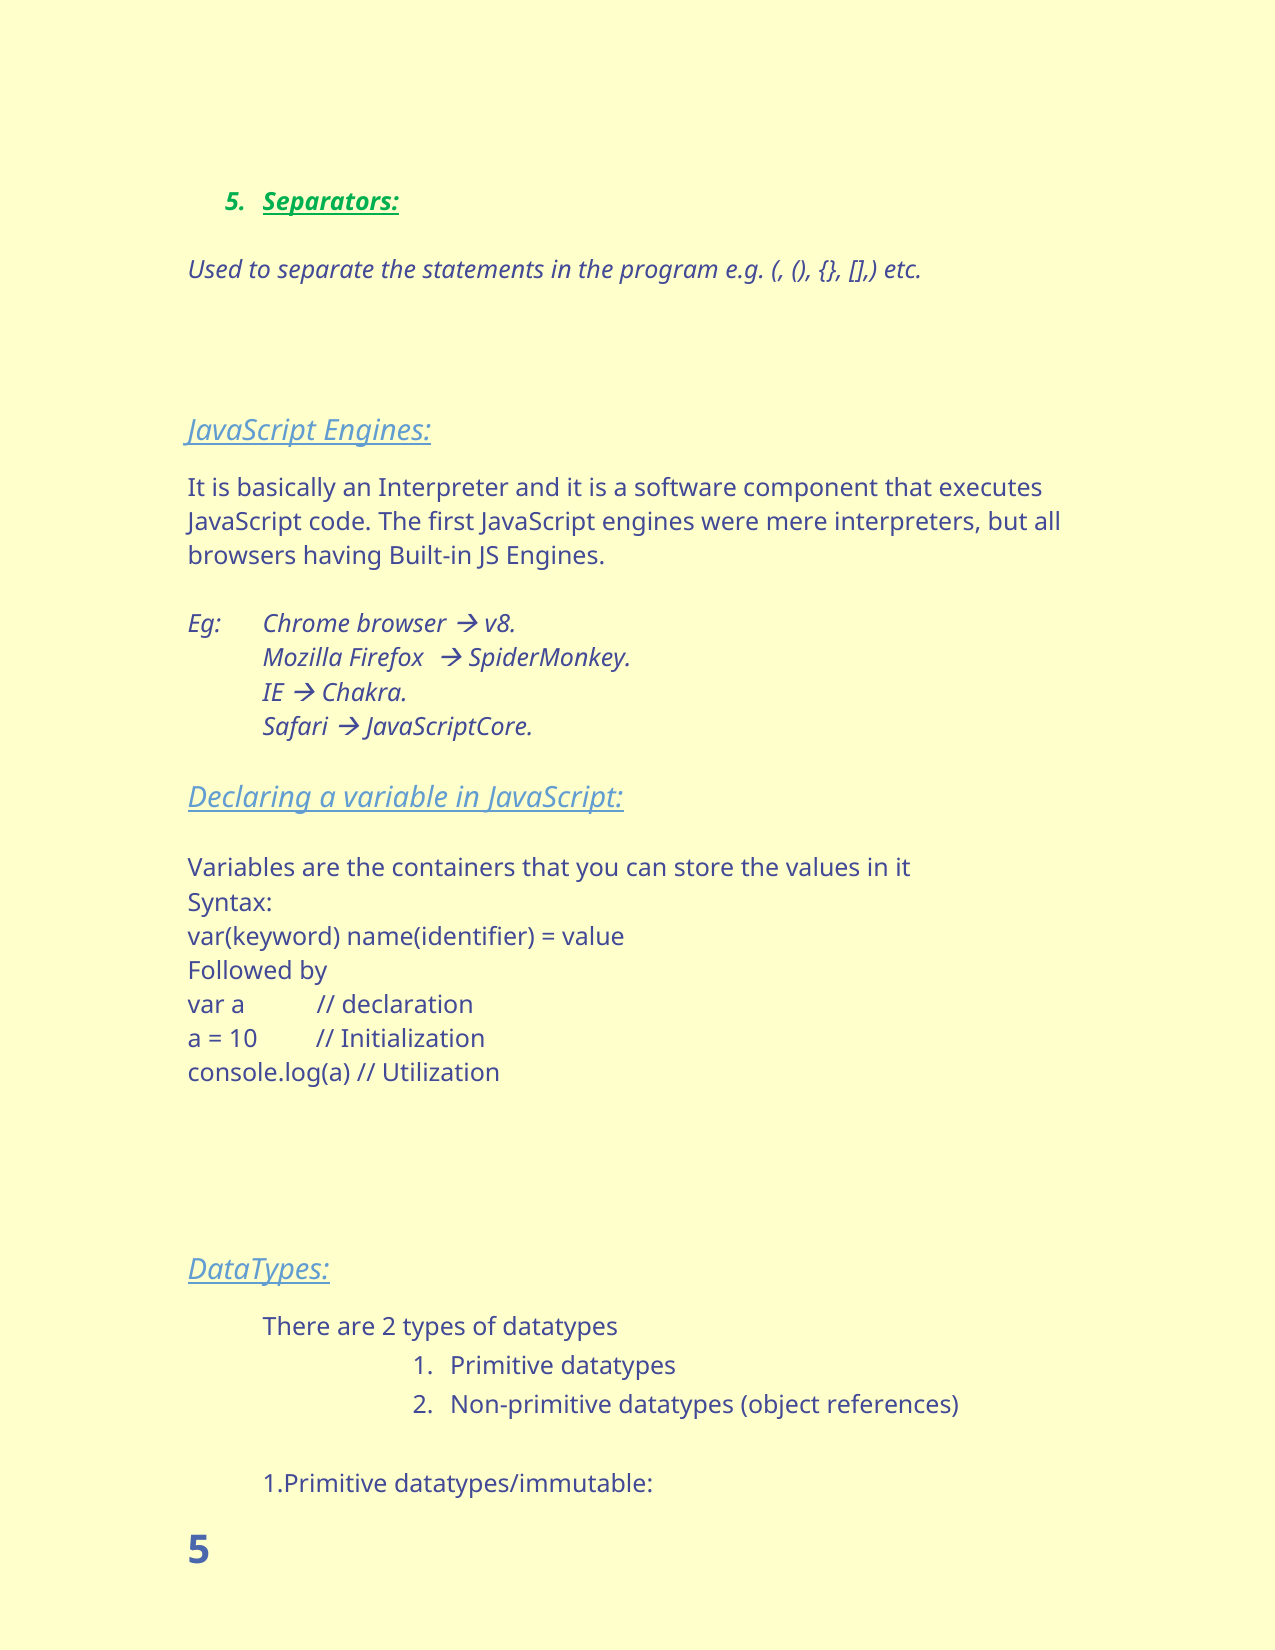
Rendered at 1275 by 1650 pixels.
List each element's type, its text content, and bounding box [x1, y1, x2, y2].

list Primitive datatypes [412, 1348, 1087, 1382]
list console.log(a) // Utilization [187, 1054, 1087, 1088]
list Used to separate the statements in the program e.g. (, (), {}, [],) etc. [187, 252, 1087, 286]
list Variables are the containers that you can store the values in it [187, 850, 1087, 884]
text DataTypes: [187, 1248, 1087, 1288]
list Separators: [225, 184, 1087, 218]
text 1.Primitive datatypes/immutable: [262, 1465, 1087, 1499]
list var(keyword) name(identifier) = value [187, 918, 1087, 952]
list var a // declaration [187, 986, 1087, 1020]
list Non-primitive datatypes (object references) [412, 1387, 1087, 1421]
list Eg: Chrome browser v8. [187, 606, 1087, 640]
list Syntax: [187, 884, 1087, 918]
text JavaScript Engines: [187, 409, 1087, 449]
list a = 10 // Initialization [187, 1020, 1087, 1054]
list It is basically an Interpreter and it is a software component that executes JavaScript code. The first JavaScript engines were mere interpreters, but all browsers having Built-in JS Engines. [187, 470, 1087, 572]
list Followed by [187, 952, 1087, 986]
text There are 2 types of datatypes [262, 1309, 1087, 1343]
list IE Chakra. [187, 674, 1087, 708]
list Declaring a variable in JavaScript: [187, 776, 1087, 816]
list Safari JavaScriptCore. [187, 708, 1087, 742]
list Mozilla Firefox SpiderMonkey. [187, 640, 1087, 674]
